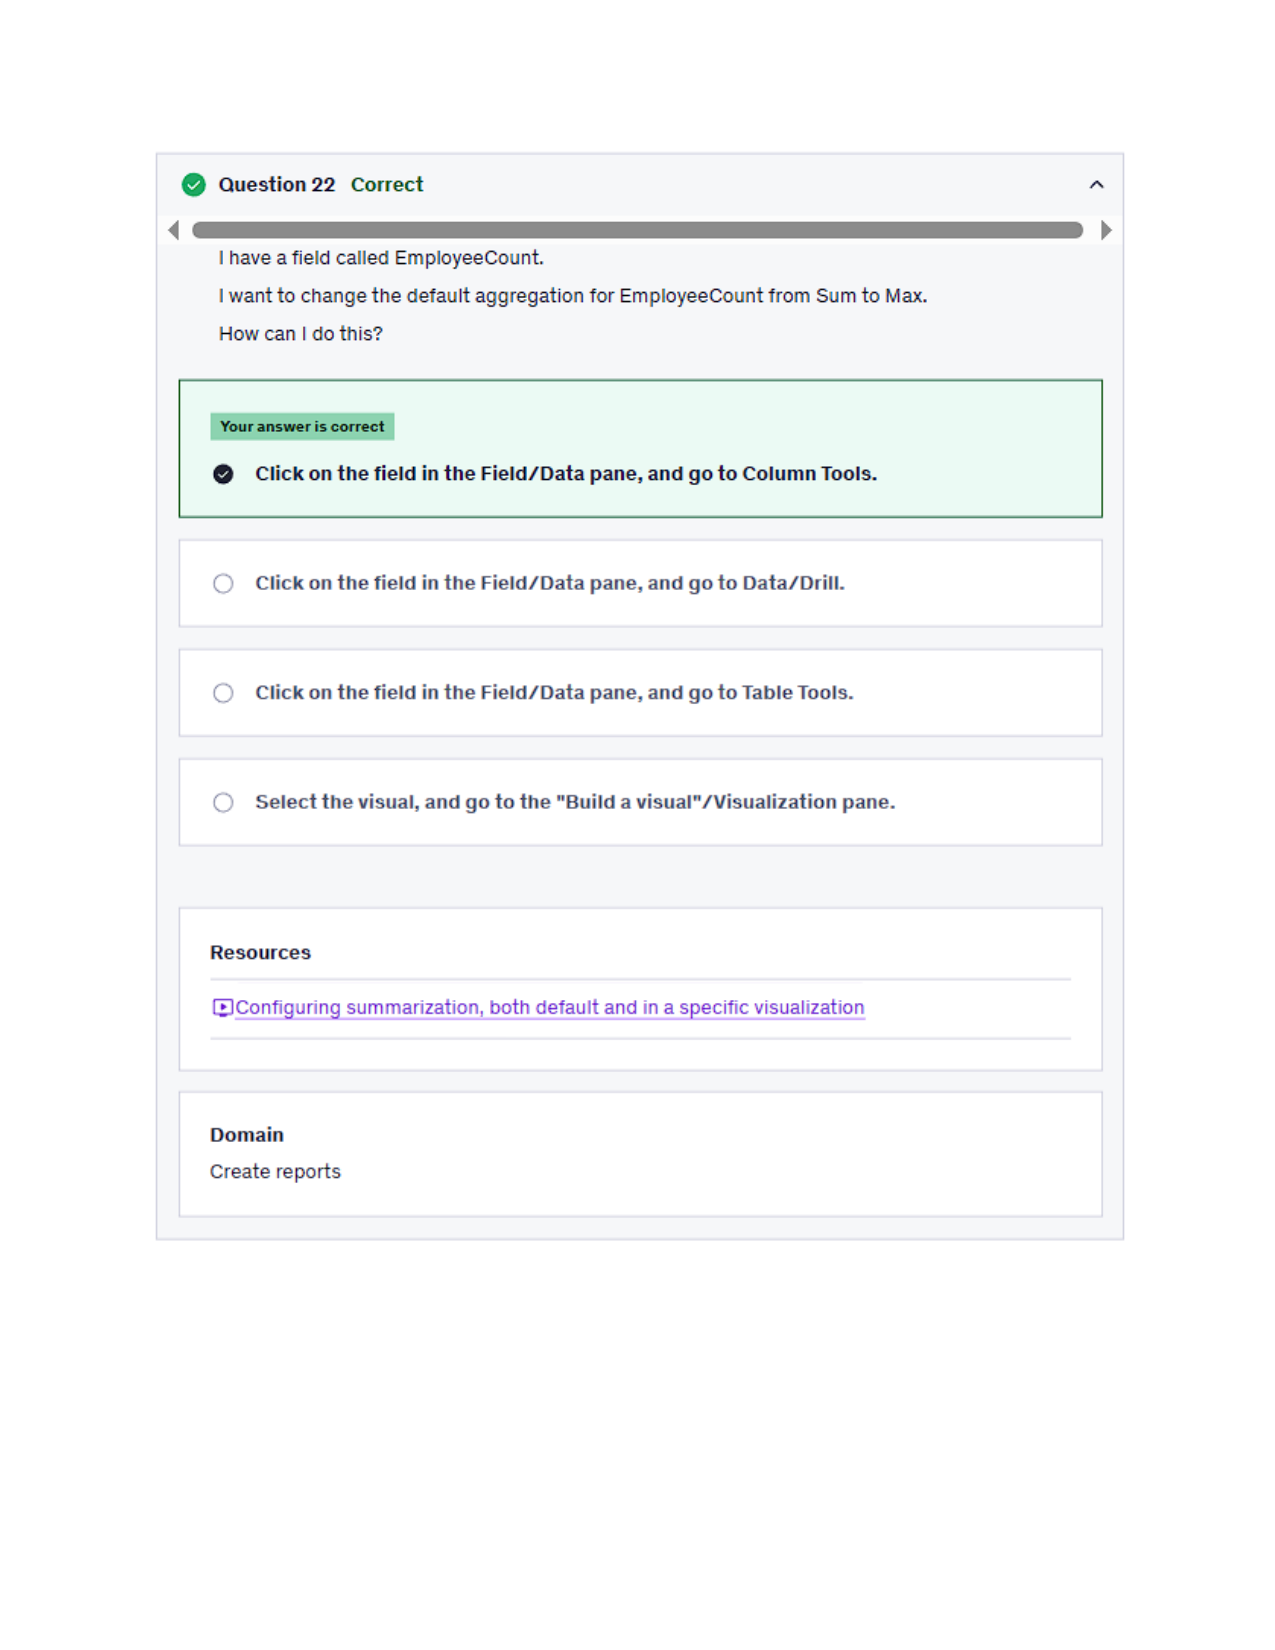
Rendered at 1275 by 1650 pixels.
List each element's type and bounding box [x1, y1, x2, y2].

picture [150, 150, 1125, 1256]
